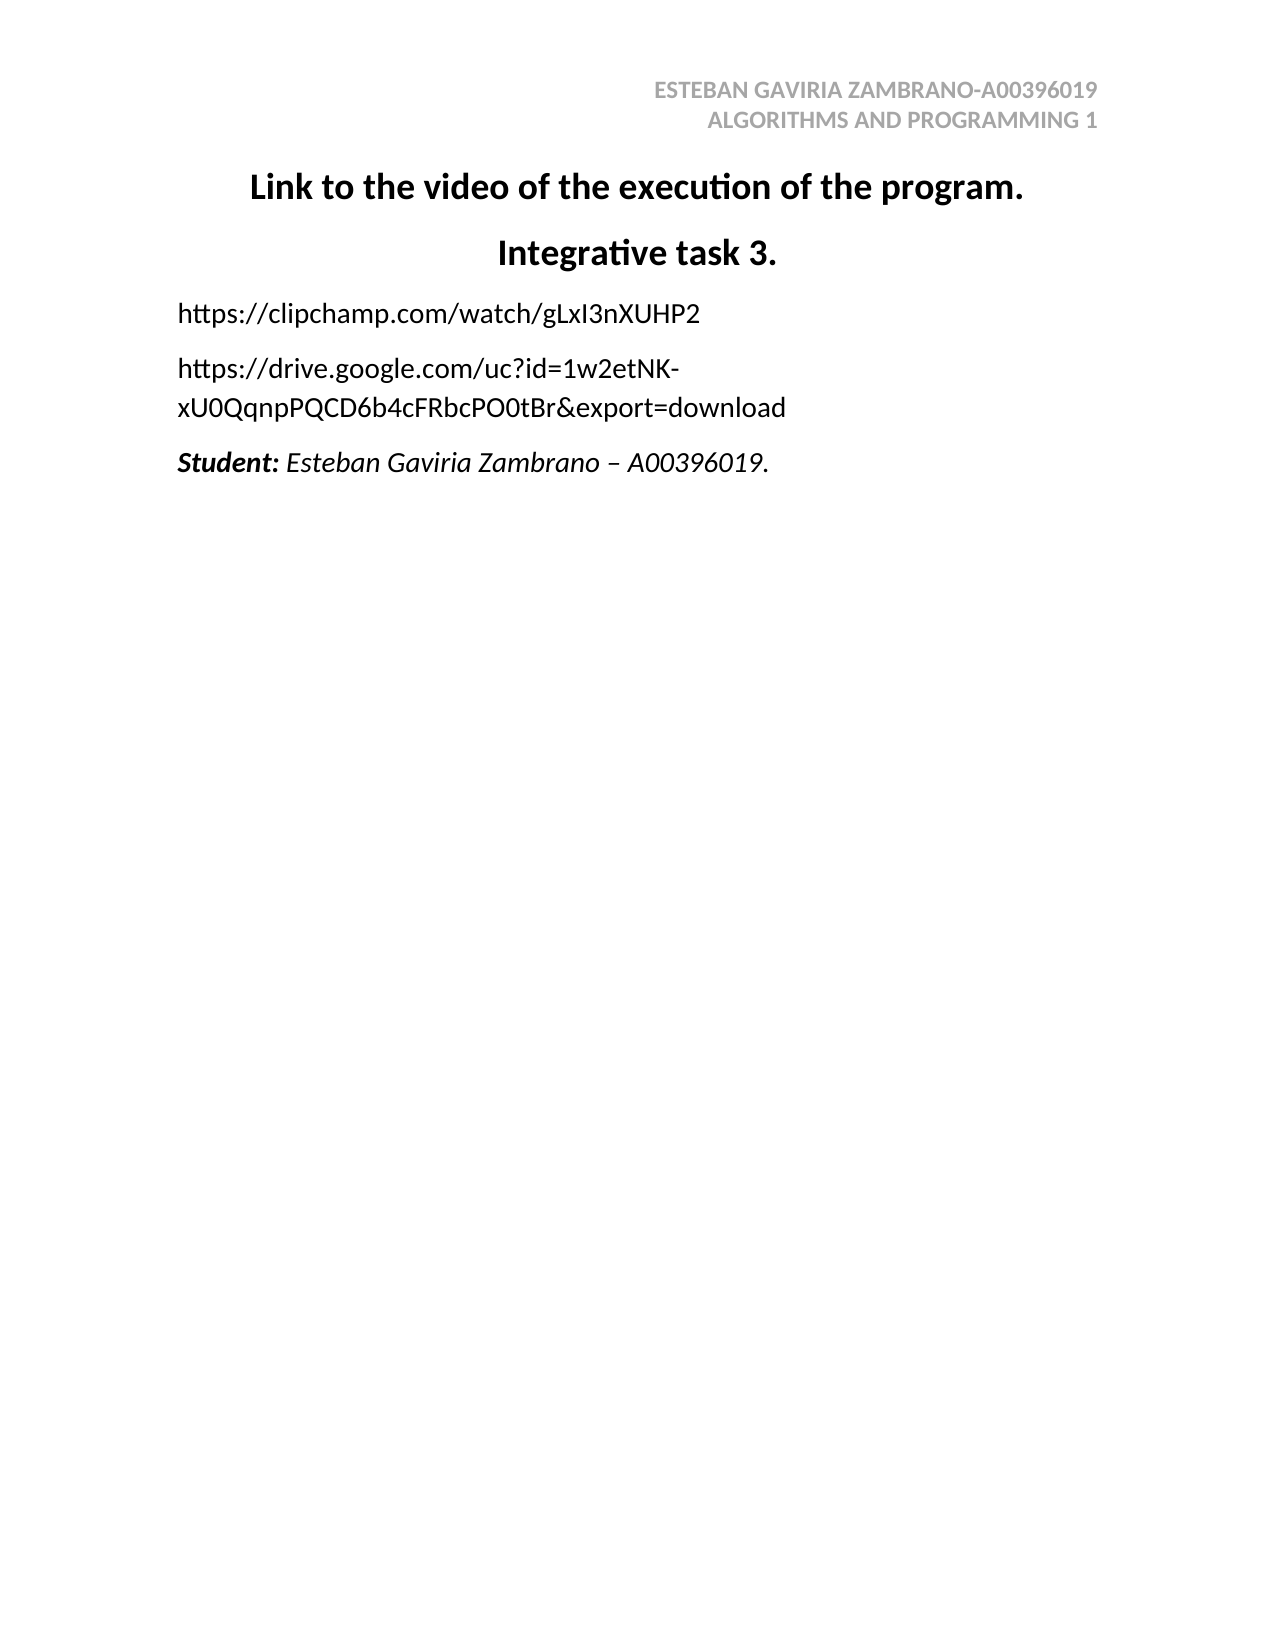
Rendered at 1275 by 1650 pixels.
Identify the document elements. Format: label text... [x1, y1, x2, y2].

text https://clipchamp.com/watch/gLxI3nXUHP2 [177, 295, 1098, 331]
text Link to the video of the execution of the program. [177, 163, 1098, 209]
text Integrative task 3. [177, 229, 1098, 275]
text https://drive.google.com/uc?id=1w2etNK-xU0QqnpPQCD6b4cFRbcPO0tBr&export=download [177, 350, 1098, 424]
text Student: Esteban Gaviria Zambrano – A00396019. [177, 444, 1098, 479]
